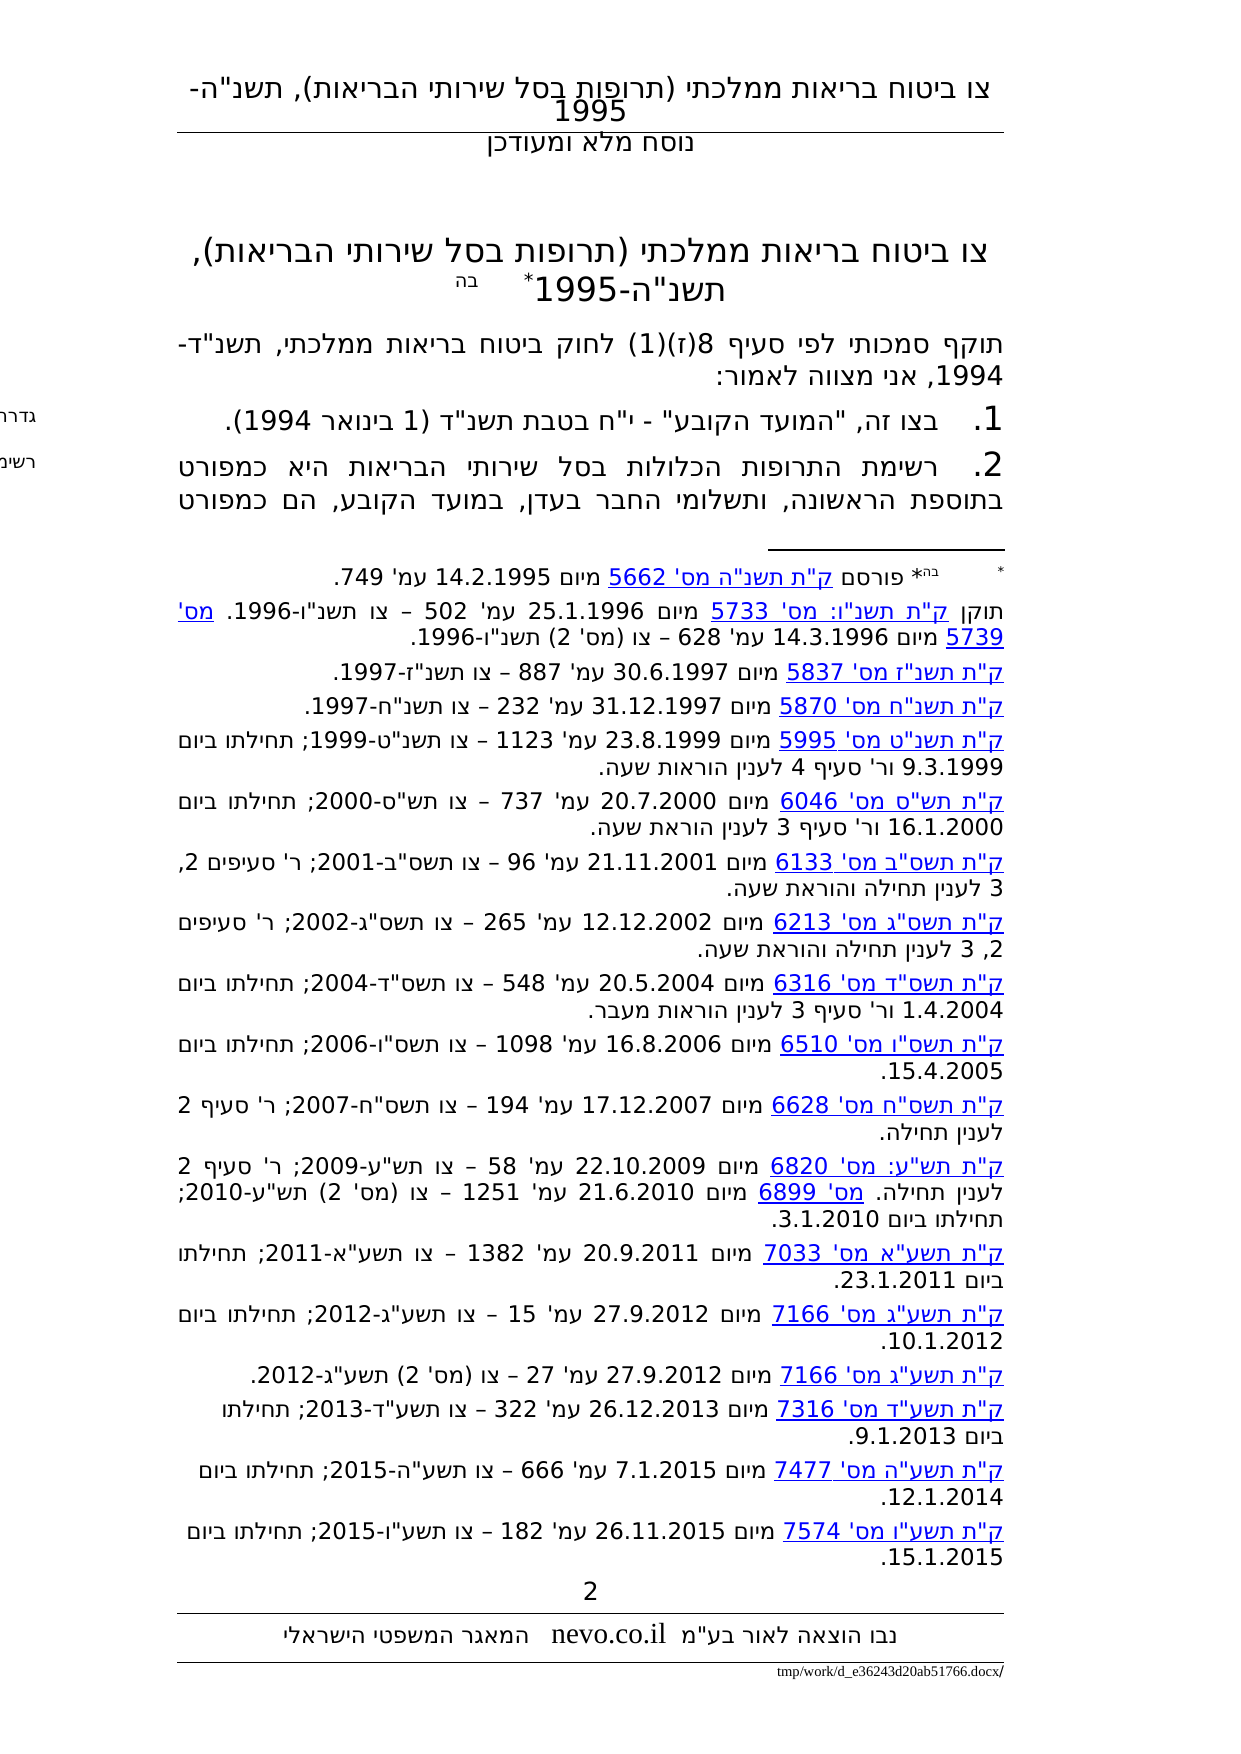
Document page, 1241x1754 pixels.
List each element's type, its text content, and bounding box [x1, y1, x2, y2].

text צו ביטוח בריאות ממלכתי (תרופות בסל שירותי הבריאות), תשנ"ה-1995* [177, 231, 1004, 309]
text 2. רשימת התרופות הכלולות בסל שירותי הבריאות היא כמפורט בתוספת הראשונה, ותשלומי החבר בעדן, במועד הקובע, הם כמפורט בתוספת השניה. [177, 446, 1004, 516]
text בתוקף סמכותי לפי סעיף 8(ז)(1) לחוק ביטוח בריאות ממלכתי, תשנ"ד-1994, אני מצווה לאמור: [177, 329, 1004, 392]
text 1. בצו זה, "המועד הקובע" - י"ח בטבת תשנ"ד (1 בינואר 1994). [177, 399, 1004, 438]
